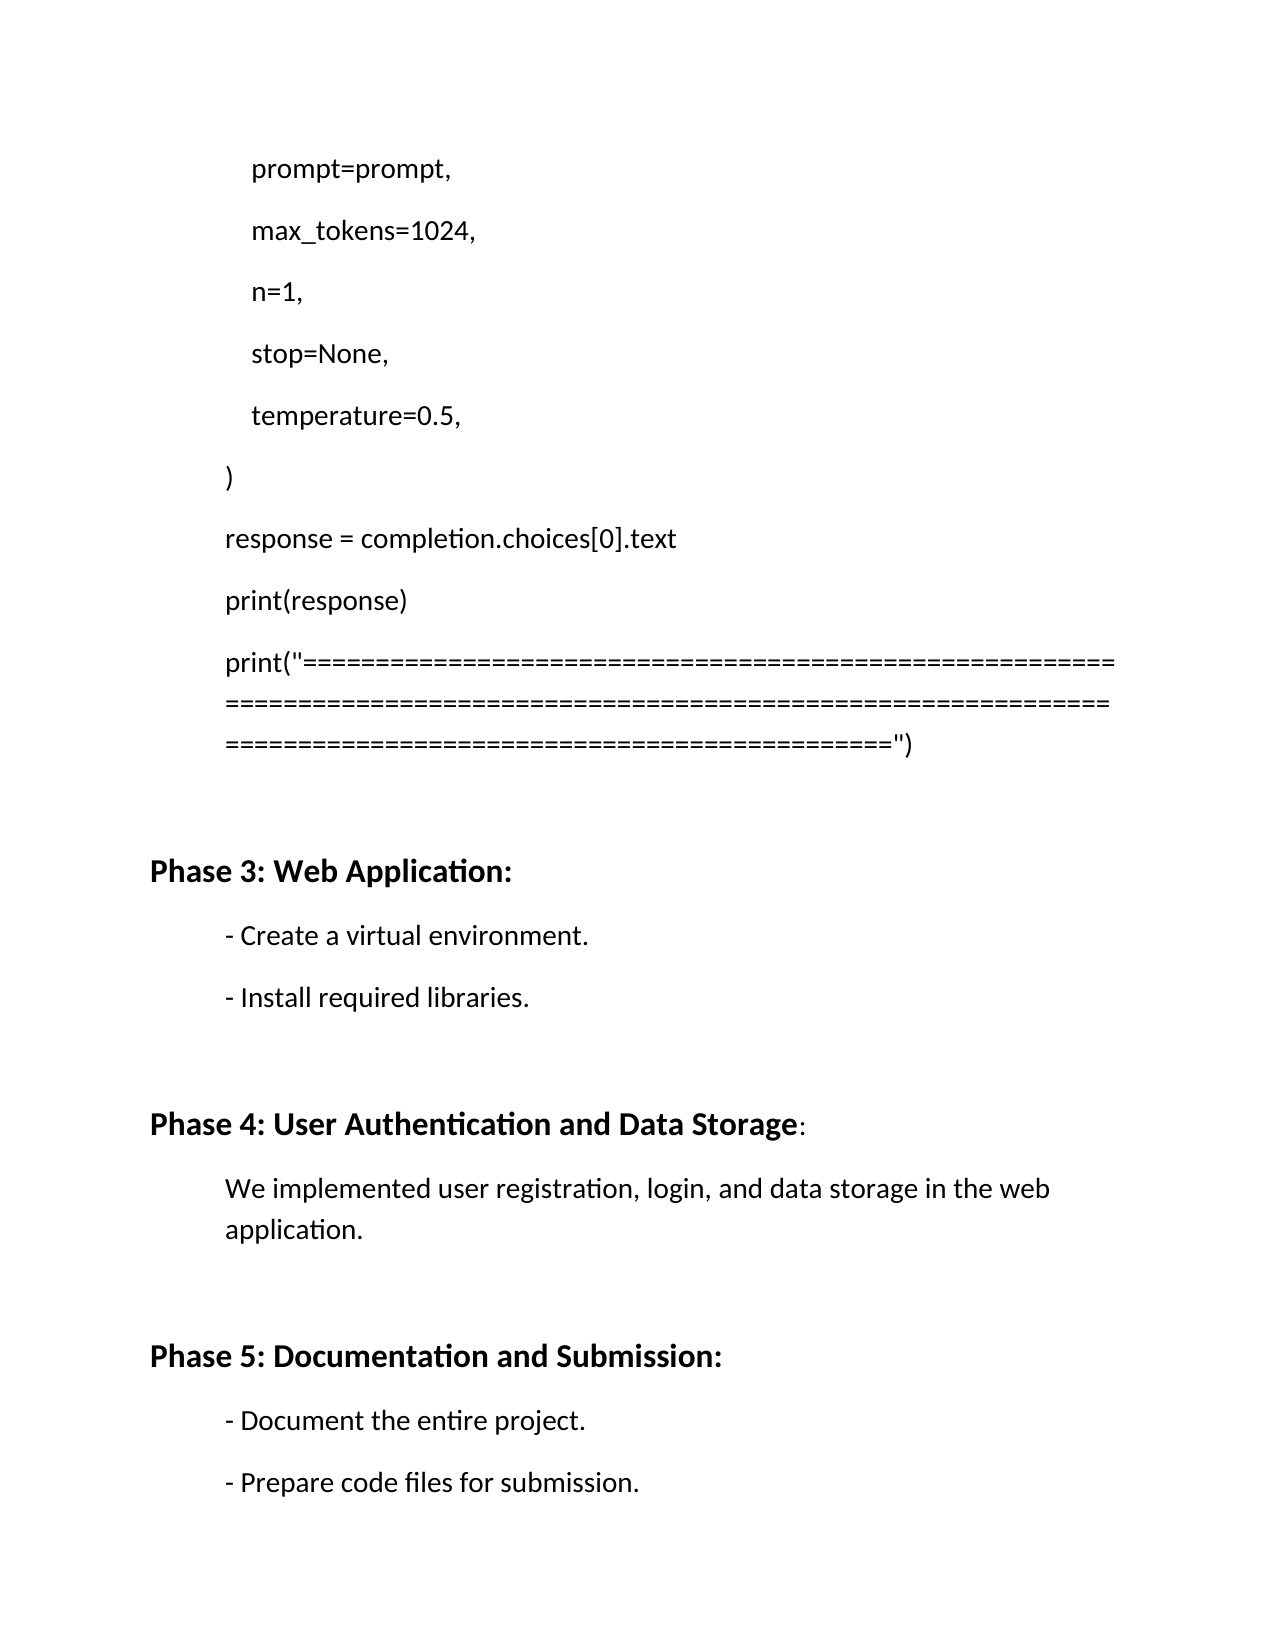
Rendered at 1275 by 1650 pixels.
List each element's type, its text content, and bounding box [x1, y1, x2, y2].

text - Create a virtual environment. [225, 917, 1125, 953]
text Phase 5: Documentation and Submission: [150, 1334, 1125, 1375]
text We implemented user registration, login, and data storage in the web application. [225, 1170, 1125, 1247]
text print(response) [225, 582, 1125, 618]
text Phase 3: Web Application: [150, 849, 1125, 890]
text - Install required libraries. [225, 979, 1125, 1014]
text prompt=prompt, [225, 150, 1125, 186]
text Phase 4: User Authentication and Data Storage: [150, 1102, 1125, 1143]
text - Prepare code files for submission. [225, 1464, 1125, 1499]
text response = completion.choices[0].text [225, 521, 1125, 556]
text - Document the entire project. [225, 1402, 1125, 1438]
text ) [225, 459, 1125, 494]
text max_tokens=1024, [225, 212, 1125, 247]
text stop=None, [225, 335, 1125, 371]
text n=1, [225, 273, 1125, 309]
text temperature=0.5, [225, 397, 1125, 433]
text print("===================================================================================================================================================================") [225, 644, 1125, 762]
